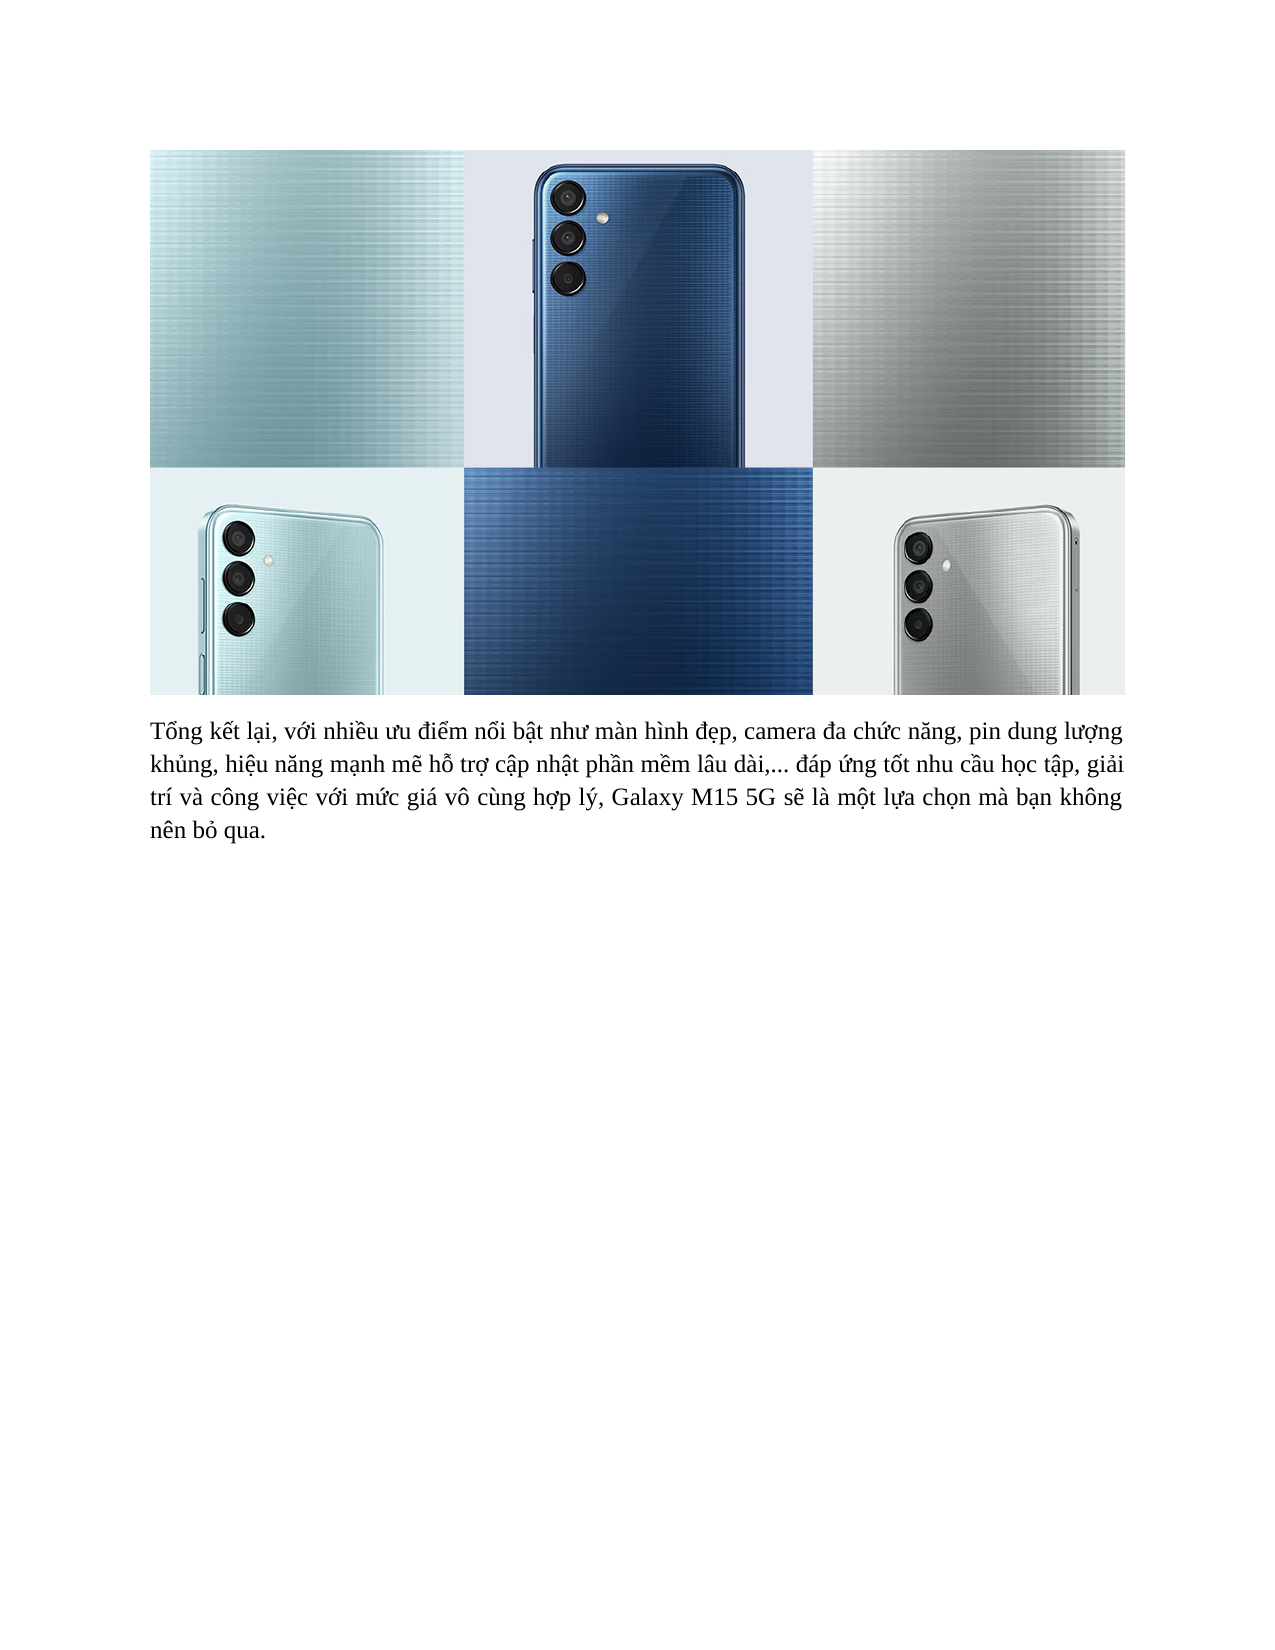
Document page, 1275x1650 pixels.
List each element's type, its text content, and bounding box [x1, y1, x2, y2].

picture [150, 150, 1125, 695]
text Tổng kết lại, với nhiều ưu điểm nổi bật như màn hình đẹp, camera đa chức năng, pin dung lượng khủng, hiệu năng mạnh mẽ hỗ trợ cập nhật phần mềm lâu dài,... đáp ứng tốt nhu cầu học tập, giải trí và công việc với mức giá vô cùng hợp lý, Galaxy M15 5G sẽ là một lựa chọn mà bạn không nên bỏ qua. [150, 716, 1125, 844]
